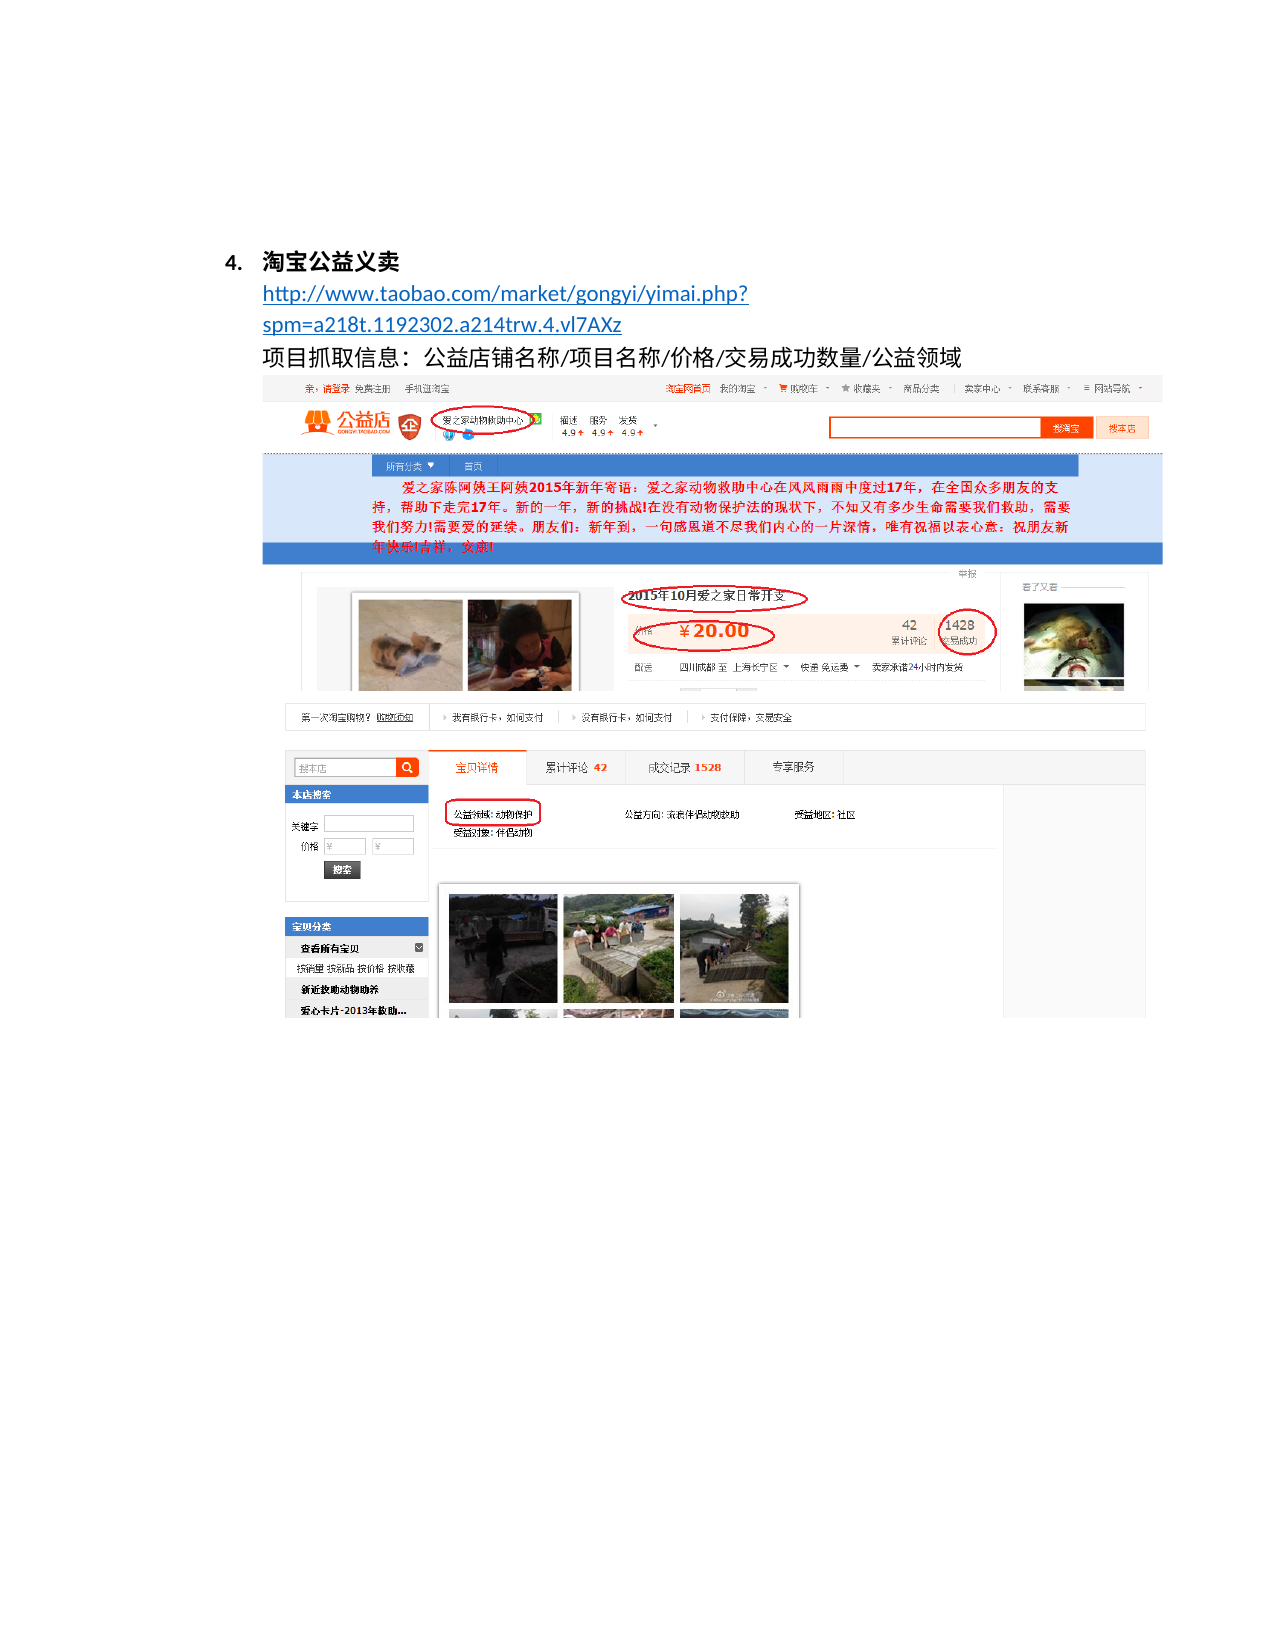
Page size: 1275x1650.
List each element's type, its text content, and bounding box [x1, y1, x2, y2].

picture [262, 693, 1161, 1018]
list 淘宝公益义卖 [225, 244, 1087, 277]
list http://www.taobao.com/market/gongyi/yimai.php?spm=a218t.1192302.a214trw.4.vl7AXz [262, 279, 1087, 338]
list 项目抓取信息：公益店铺名称/项目名称/价格/交易成功数量/公益领域 [262, 340, 1087, 373]
picture [262, 375, 1163, 691]
